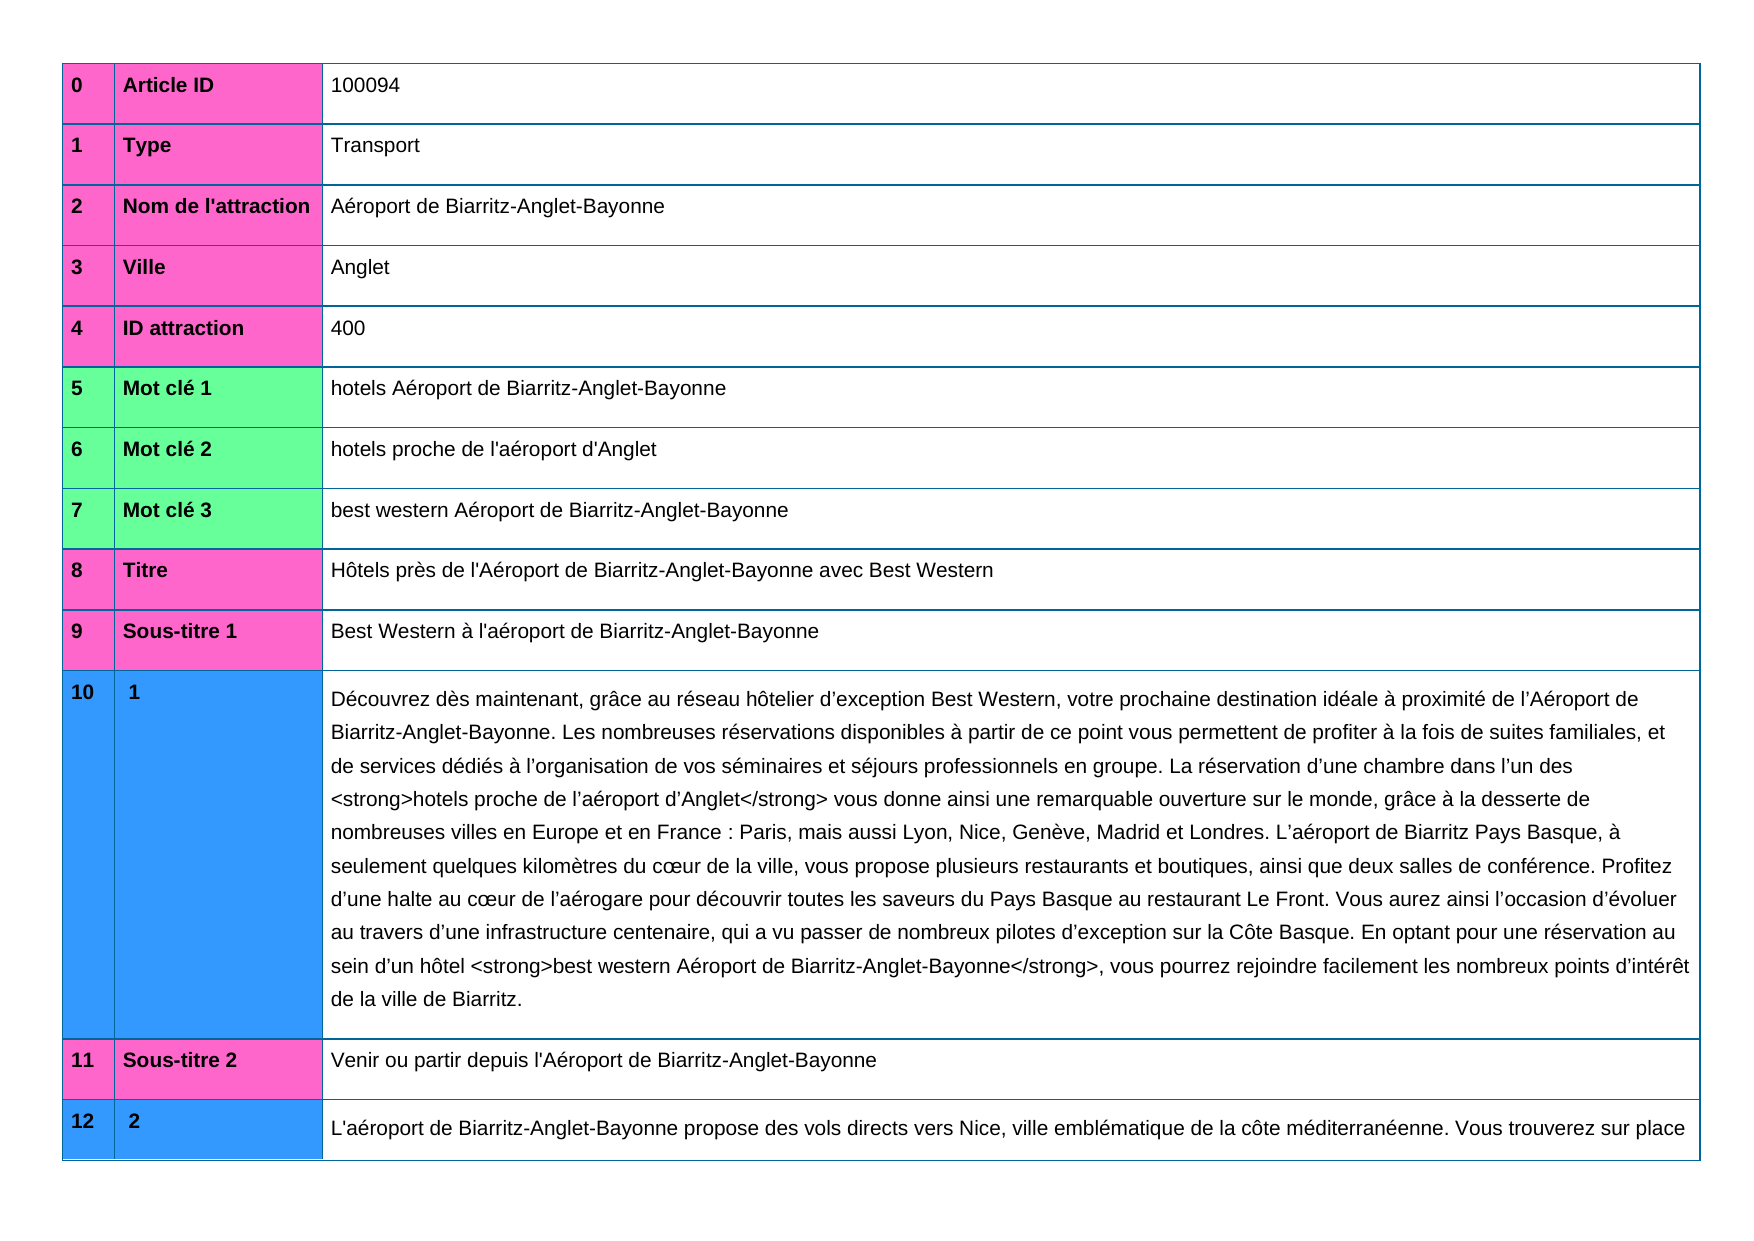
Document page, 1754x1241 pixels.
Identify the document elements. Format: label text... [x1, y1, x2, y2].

table_cell 11 [63, 1040, 114, 1099]
table_cell hotels Aéroport de Biarritz-Anglet-Bayonne [323, 368, 1699, 427]
table_header 100094 [323, 64, 1699, 123]
table_cell 1 [63, 125, 114, 184]
table_cell 3 [63, 246, 114, 305]
table_cell Nom de l'attraction [115, 186, 322, 245]
table_cell Mot clé 2 [115, 428, 322, 488]
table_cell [323, 1100, 1699, 1159]
table_cell 7 [63, 489, 114, 548]
table_cell 2 [115, 1100, 322, 1159]
table_cell Titre [115, 550, 322, 609]
table_cell 5 [63, 368, 114, 427]
table_cell 400 [323, 307, 1699, 366]
table_header 0 [63, 64, 114, 123]
table_cell 10 [63, 671, 114, 1038]
table_cell ID attraction [115, 307, 322, 366]
table_cell 2 [63, 186, 114, 245]
table_header Article ID [115, 64, 322, 123]
table_cell 12 [63, 1100, 114, 1159]
table_cell Best Western à l'aéroport de Biarritz-Anglet-Bayonne [323, 611, 1699, 670]
table_cell Mot clé 1 [115, 368, 322, 427]
table_cell Sous-titre 1 [115, 611, 322, 670]
table_cell Hôtels près de l'Aéroport de Biarritz-Anglet-Bayonne avec Best Western [323, 550, 1699, 609]
table_cell Découvrez dès maintenant, grâce au réseau hôtelier d’exception Best Western, votre prochaine destination idéale à proximité de l’Aéroport de Biarritz-Anglet-Bayonne. Les nombreuses réservations disponibles à partir de ce point vous permettent de profiter à la fois de suites familiales, et de services dédiés à l’organisation de vos séminaires et séjours professionnels en groupe. La réservation d’une chambre dans l’un des <strong>hotels proche de l’aéroport d’Anglet</strong> vous donne ainsi une remarquable ouverture sur le monde, grâce à la desserte de nombreuses villes en Europe et en France : Paris, mais aussi Lyon, Nice, Genève, Madrid et Londres. L’aéroport de Biarritz Pays Basque, à seulement quelques kilomètres du cœur de la ville, vous propose plusieurs restaurants et boutiques, ainsi que deux salles de conférence. Profitez d’une halte au cœur de l’aérogare pour découvrir toutes les saveurs du Pays Basque au restaurant Le Front. Vous aurez ainsi l’occasion d’évoluer au travers d’une infrastructure centenaire, qui a vu passer de nombreux pilotes d’exception sur la Côte Basque. En optant pour une réservation au sein d’un hôtel <strong>best western Aéroport de Biarritz-Anglet-Bayonne</strong>, vous pourrez rejoindre facilement les nombreux points d’intérêt de la ville de Biarritz. [323, 671, 1699, 1038]
table_cell 9 [63, 611, 114, 670]
table_cell Ville [115, 246, 322, 305]
table_cell Venir ou partir depuis l'Aéroport de Biarritz-Anglet-Bayonne [323, 1040, 1699, 1099]
table_cell Aéroport de Biarritz-Anglet-Bayonne [323, 186, 1699, 245]
table_cell 1 [115, 671, 322, 1038]
table_cell Mot clé 3 [115, 489, 322, 548]
table_cell Transport [323, 125, 1699, 184]
table_cell Sous-titre 2 [115, 1040, 322, 1099]
table_cell best western Aéroport de Biarritz-Anglet-Bayonne [323, 489, 1699, 548]
table_cell 4 [63, 307, 114, 366]
table_cell Type [115, 125, 322, 184]
table_cell hotels proche de l'aéroport d'Anglet [323, 428, 1699, 488]
table_cell 8 [63, 550, 114, 609]
table_cell 6 [63, 428, 114, 488]
table_cell Anglet [323, 246, 1699, 305]
